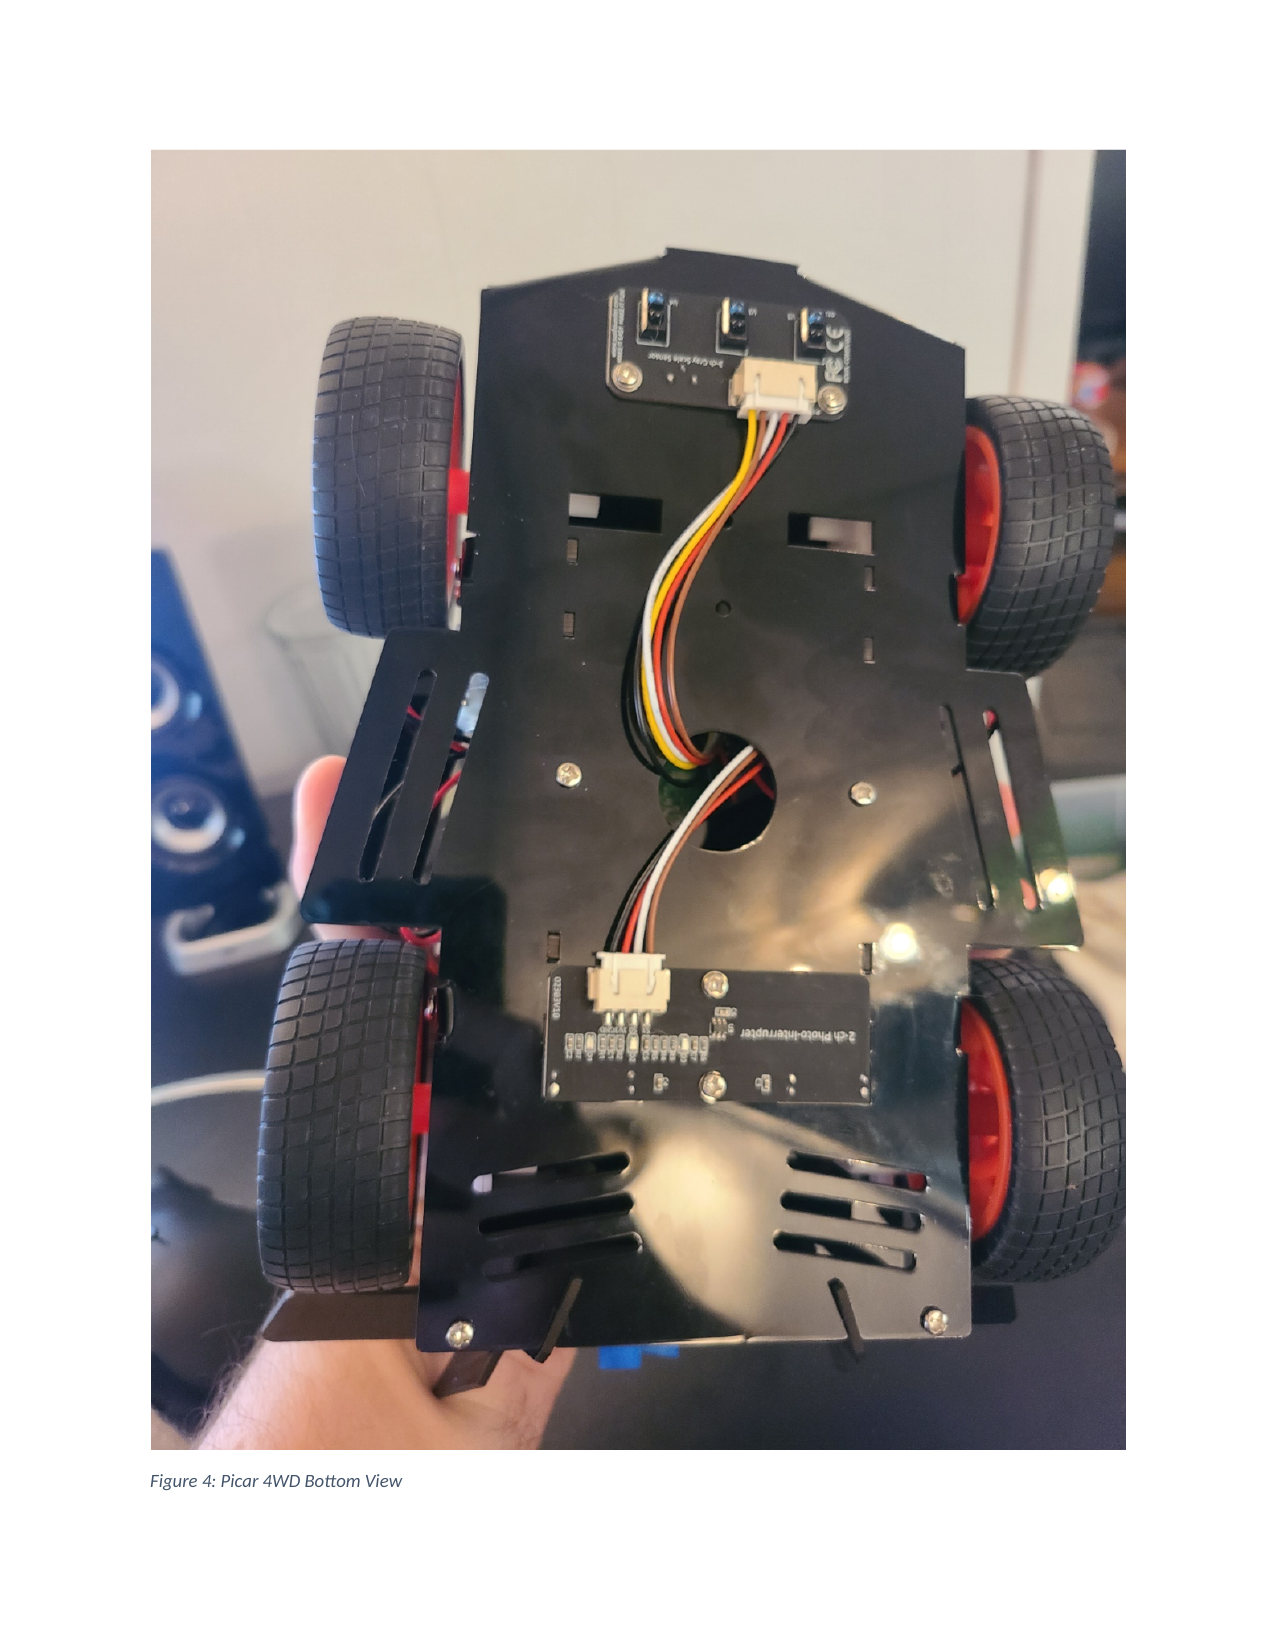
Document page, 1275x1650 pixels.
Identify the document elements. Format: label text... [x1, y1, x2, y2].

picture [152, 151, 1126, 1448]
